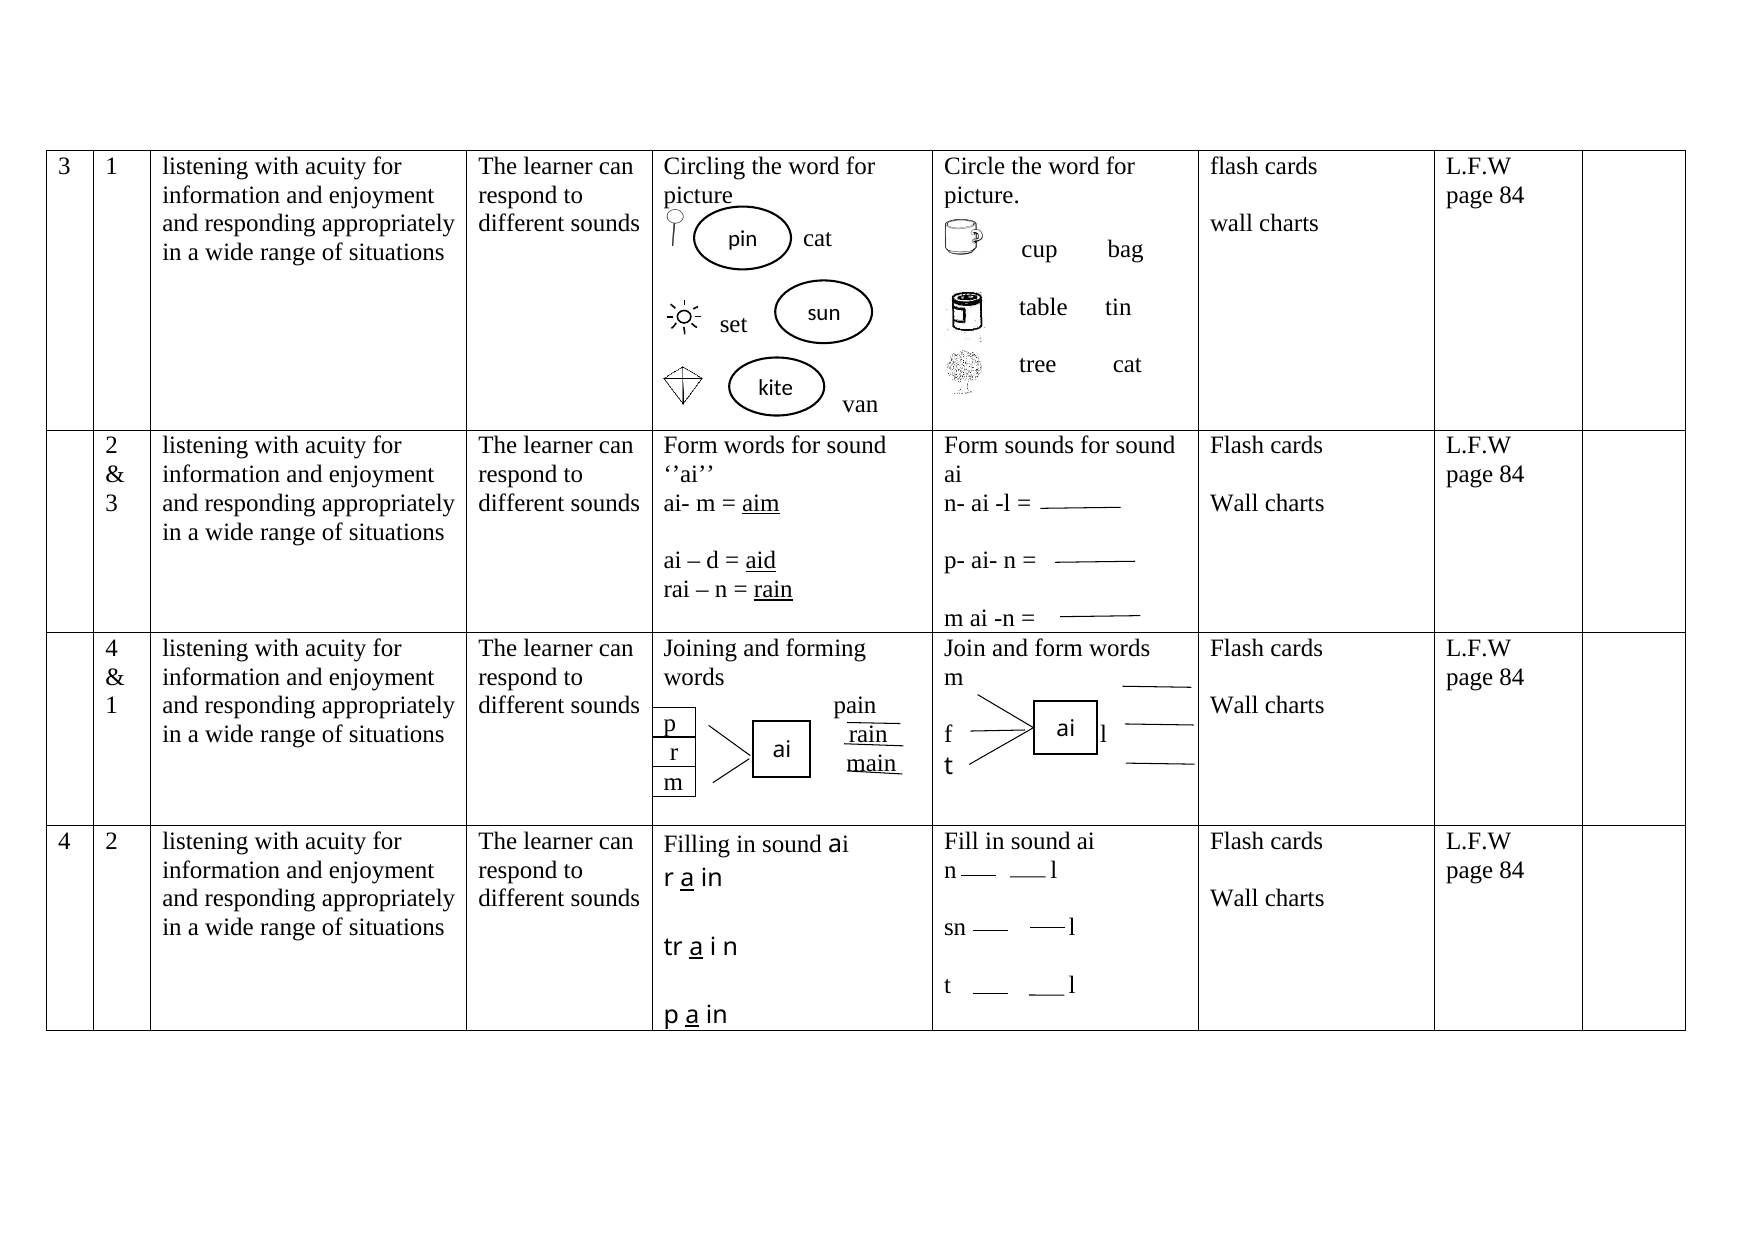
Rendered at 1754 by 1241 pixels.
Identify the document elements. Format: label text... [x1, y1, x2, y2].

table_cell Circle the word for picture. cup bag table tin tree cat [933, 151, 1198, 429]
table_cell [1583, 151, 1685, 429]
table_cell The learner can respond to different sounds [467, 633, 652, 825]
table_cell L.F.W page 84 [1435, 151, 1582, 429]
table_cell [467, 826, 652, 1030]
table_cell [1199, 826, 1434, 1030]
picture [943, 208, 984, 258]
table_cell 4 & 1 [94, 633, 150, 825]
table_cell L.F.W page 84 [1435, 826, 1582, 1030]
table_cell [1199, 151, 1434, 429]
table_cell The learner can respond to different sounds [467, 431, 652, 632]
table_cell Circling the word for picture cat set van [653, 151, 932, 429]
table_cell [47, 633, 93, 825]
table_cell [1583, 826, 1685, 1030]
table_cell 2 & 3 [94, 431, 150, 632]
table_cell Form words for sound ‘’ai’’ ai- m = aim ai – d = aid rai – n = rain [653, 431, 932, 632]
picture [663, 366, 711, 413]
table_cell listening with acuity for information and enjoyment and responding appropriately in a wide range of situations [151, 633, 466, 825]
table_cell Join and form words m f ll l t [933, 633, 1198, 825]
table_cell 4 [47, 826, 93, 1030]
table_cell Flash cards Wall charts [1199, 431, 1434, 632]
table_cell 1 [94, 151, 150, 429]
table_cell [1583, 633, 1685, 825]
table_cell [47, 431, 93, 632]
table_cell Filling in sound ai r a in tr a i n p a in [653, 826, 932, 1030]
table_cell L.F.W page 84 [1435, 431, 1582, 632]
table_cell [467, 151, 652, 429]
table_cell listening with acuity for information and enjoyment and responding appropriately in a wide range of situations [151, 431, 466, 632]
table_cell 2 [94, 826, 150, 1030]
table_cell L.F.W page 84 [1435, 633, 1582, 825]
picture [664, 209, 685, 247]
table_cell 3 [47, 151, 93, 429]
table_cell Fill in sound ai n l sn l t l [933, 826, 1198, 1030]
table_cell [1583, 431, 1685, 632]
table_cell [151, 151, 466, 429]
picture [943, 349, 983, 395]
picture [943, 292, 986, 342]
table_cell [151, 826, 466, 1030]
table_cell Joining and forming words pain rain main [653, 633, 932, 825]
table_cell Flash cards Wall charts [1199, 633, 1434, 825]
table_cell Form sounds for sound ai n- ai -l = p- ai- n = m ai -n = [933, 431, 1198, 632]
